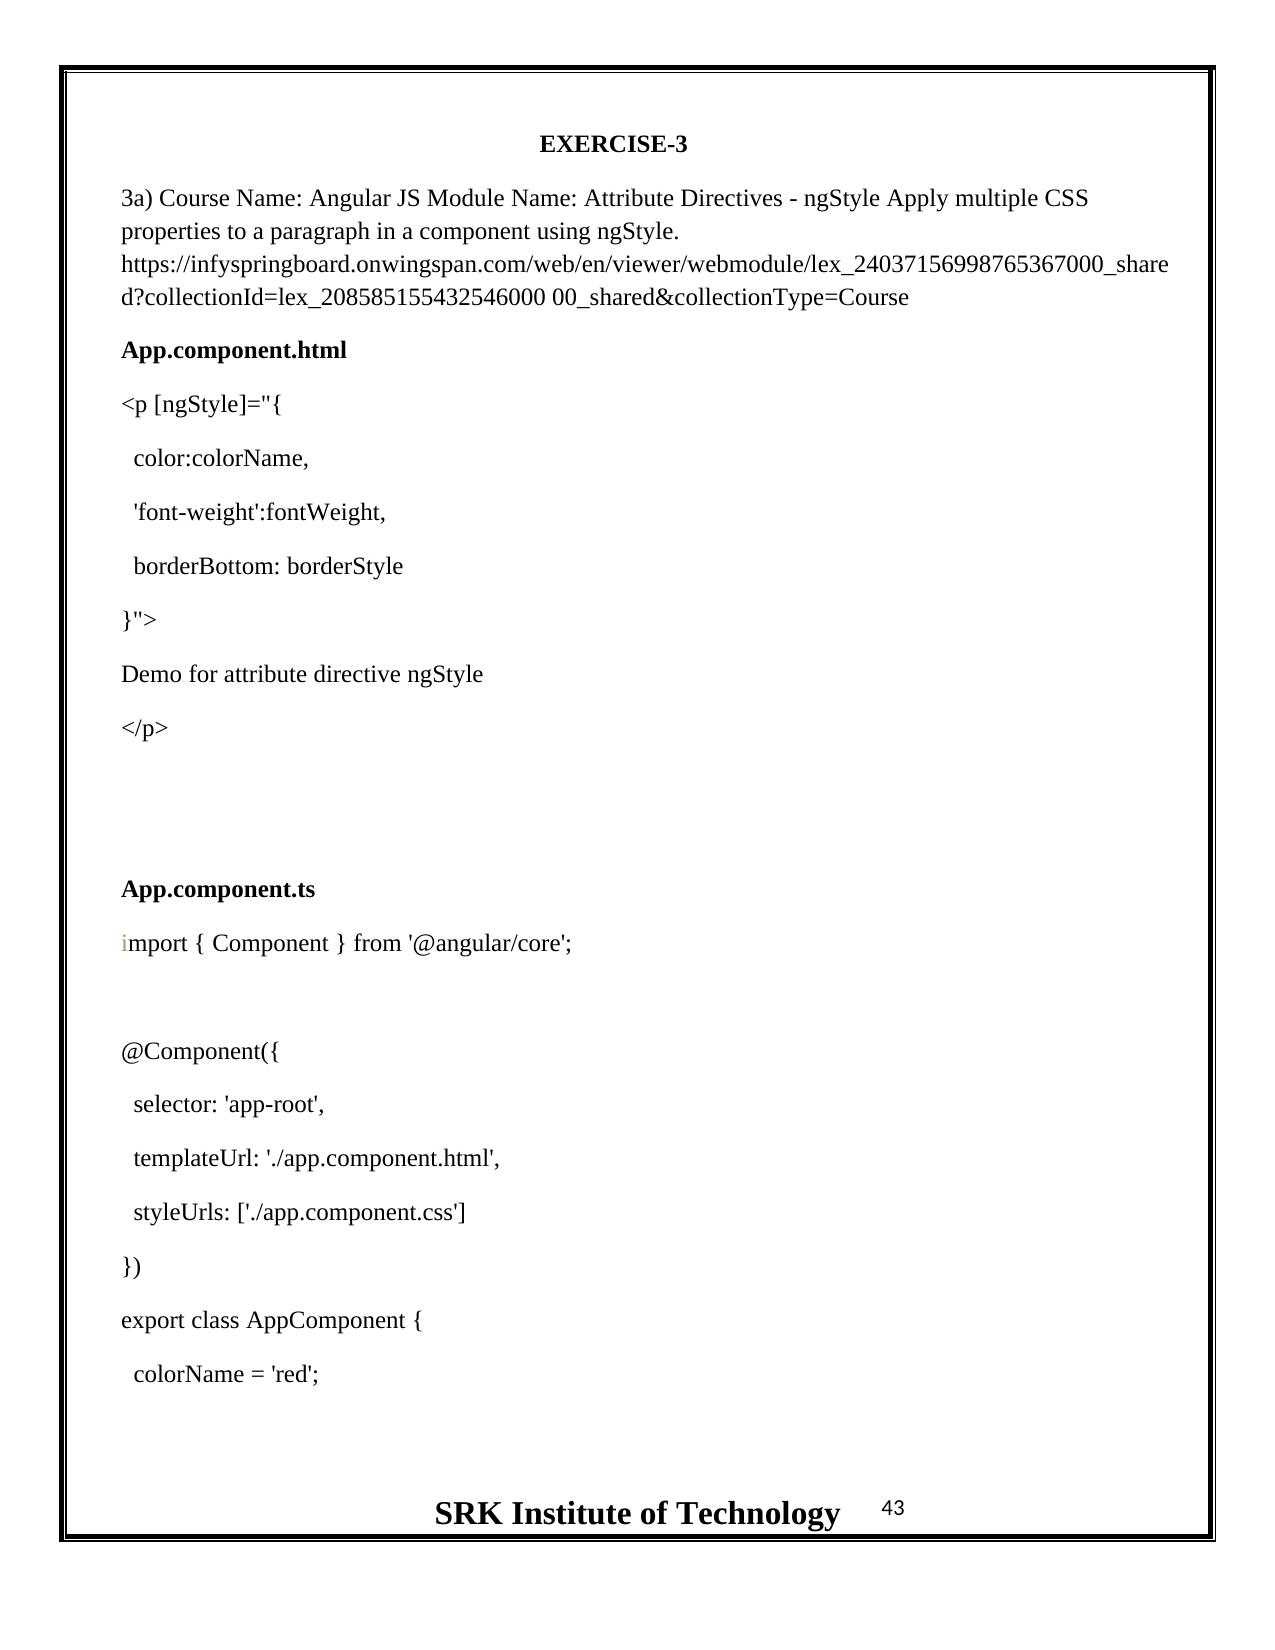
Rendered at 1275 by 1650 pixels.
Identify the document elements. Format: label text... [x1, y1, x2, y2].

text 3a) Course Name: Angular JS Module Name: Attribute Directives - ngStyle Apply multiple CSS properties to a paragraph in a component using ngStyle. https://infyspringboard.onwingspan.com/web/en/viewer/webmodule/lex_24037156998765367000_shared?collectionId=lex_208585155432546000 00_shared&collectionType=Course [121, 183, 1175, 311]
text colorName = 'red'; [121, 1359, 1200, 1388]
text export class AppComponent { [121, 1305, 1200, 1334]
text styleUrls: ['./app.component.css'] [121, 1197, 1200, 1226]
text }) [121, 1251, 1200, 1280]
text <p [ngStyle]="{ [121, 389, 1200, 418]
text 'font-weight':fontWeight, [121, 497, 1200, 526]
text import { Component } from '@angular/core'; [121, 928, 1200, 957]
text templateUrl: './app.component.html', [121, 1143, 1200, 1172]
text App.component.ts [121, 874, 1175, 903]
text }"> [121, 605, 1200, 634]
text App.component.html [121, 336, 1175, 364]
text selector: 'app-root', [121, 1089, 1200, 1118]
text @Component({ [121, 1036, 1200, 1064]
text Demo for attribute directive ngStyle [121, 659, 1200, 687]
text EXERCISE-3 [75, 129, 1175, 158]
text borderBottom: borderStyle [121, 551, 1200, 580]
text color:colorName, [121, 443, 1200, 472]
text </p> [121, 713, 1200, 741]
